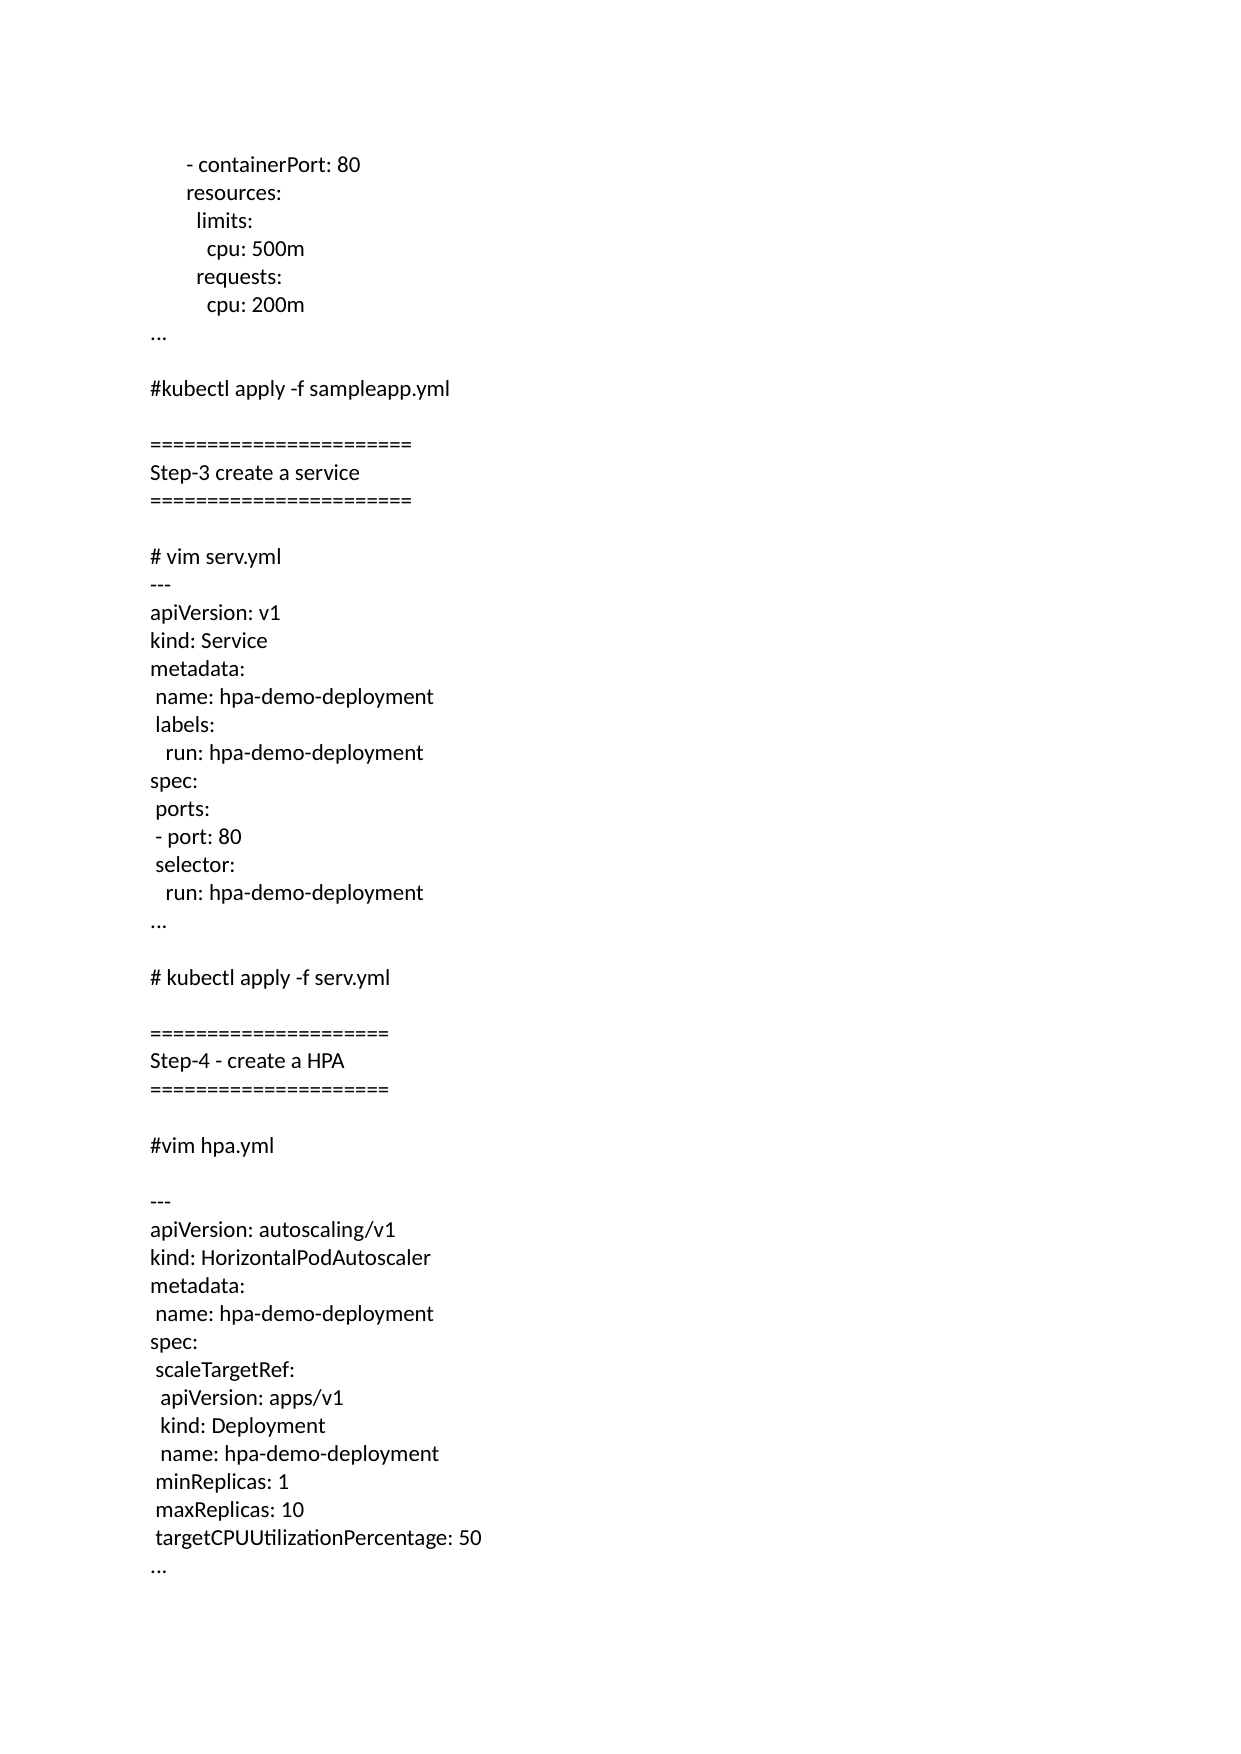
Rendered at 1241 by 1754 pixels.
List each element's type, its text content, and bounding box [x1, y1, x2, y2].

text cpu: 200m [150, 290, 1090, 318]
text apiVersion: autoscaling/v1 [150, 1215, 1090, 1243]
text ... [150, 1551, 1090, 1579]
text metadata: [150, 1271, 1090, 1299]
text apiVersion: v1 [150, 598, 1090, 626]
text run: hpa-demo-deployment [150, 878, 1090, 907]
text #kubectl apply -f sampleapp.yml [150, 374, 1090, 402]
text cpu: 500m [150, 234, 1090, 262]
text - port: 80 [150, 822, 1090, 851]
text # kubectl apply -f serv.yml [150, 963, 1090, 991]
text resources: [150, 178, 1090, 206]
text name: hpa-demo-deployment [150, 1299, 1090, 1327]
text spec: [150, 1327, 1090, 1355]
text --- [150, 1187, 1090, 1215]
text ... [150, 318, 1090, 346]
text limits: [150, 206, 1090, 234]
text selector: [150, 851, 1090, 878]
text kind: Service [150, 626, 1090, 654]
text run: hpa-demo-deployment [150, 738, 1090, 766]
text minReplicas: 1 [150, 1467, 1090, 1495]
text scaleTargetRef: [150, 1355, 1090, 1383]
text name: hpa-demo-deployment [150, 682, 1090, 710]
text Step-3 create a service [150, 458, 1090, 486]
text ===================== [150, 1019, 1090, 1047]
text #vim hpa.yml [150, 1131, 1090, 1159]
text name: hpa-demo-deployment [150, 1439, 1090, 1467]
text Step-4 - create a HPA [150, 1047, 1090, 1075]
text ports: [150, 794, 1090, 822]
text ... [150, 907, 1090, 934]
text --- [150, 570, 1090, 598]
text maxReplicas: 10 [150, 1495, 1090, 1523]
text labels: [150, 710, 1090, 738]
text ======================= [150, 486, 1090, 514]
text targetCPUUtilizationPercentage: 50 [150, 1523, 1090, 1551]
text requests: [150, 262, 1090, 290]
text - containerPort: 80 [150, 150, 1090, 178]
text apiVersion: apps/v1 [150, 1383, 1090, 1411]
text ======================= [150, 430, 1090, 458]
text spec: [150, 766, 1090, 794]
text metadata: [150, 654, 1090, 682]
text ===================== [150, 1075, 1090, 1103]
text kind: HorizontalPodAutoscaler [150, 1243, 1090, 1271]
text kind: Deployment [150, 1411, 1090, 1439]
text # vim serv.yml [150, 542, 1090, 570]
